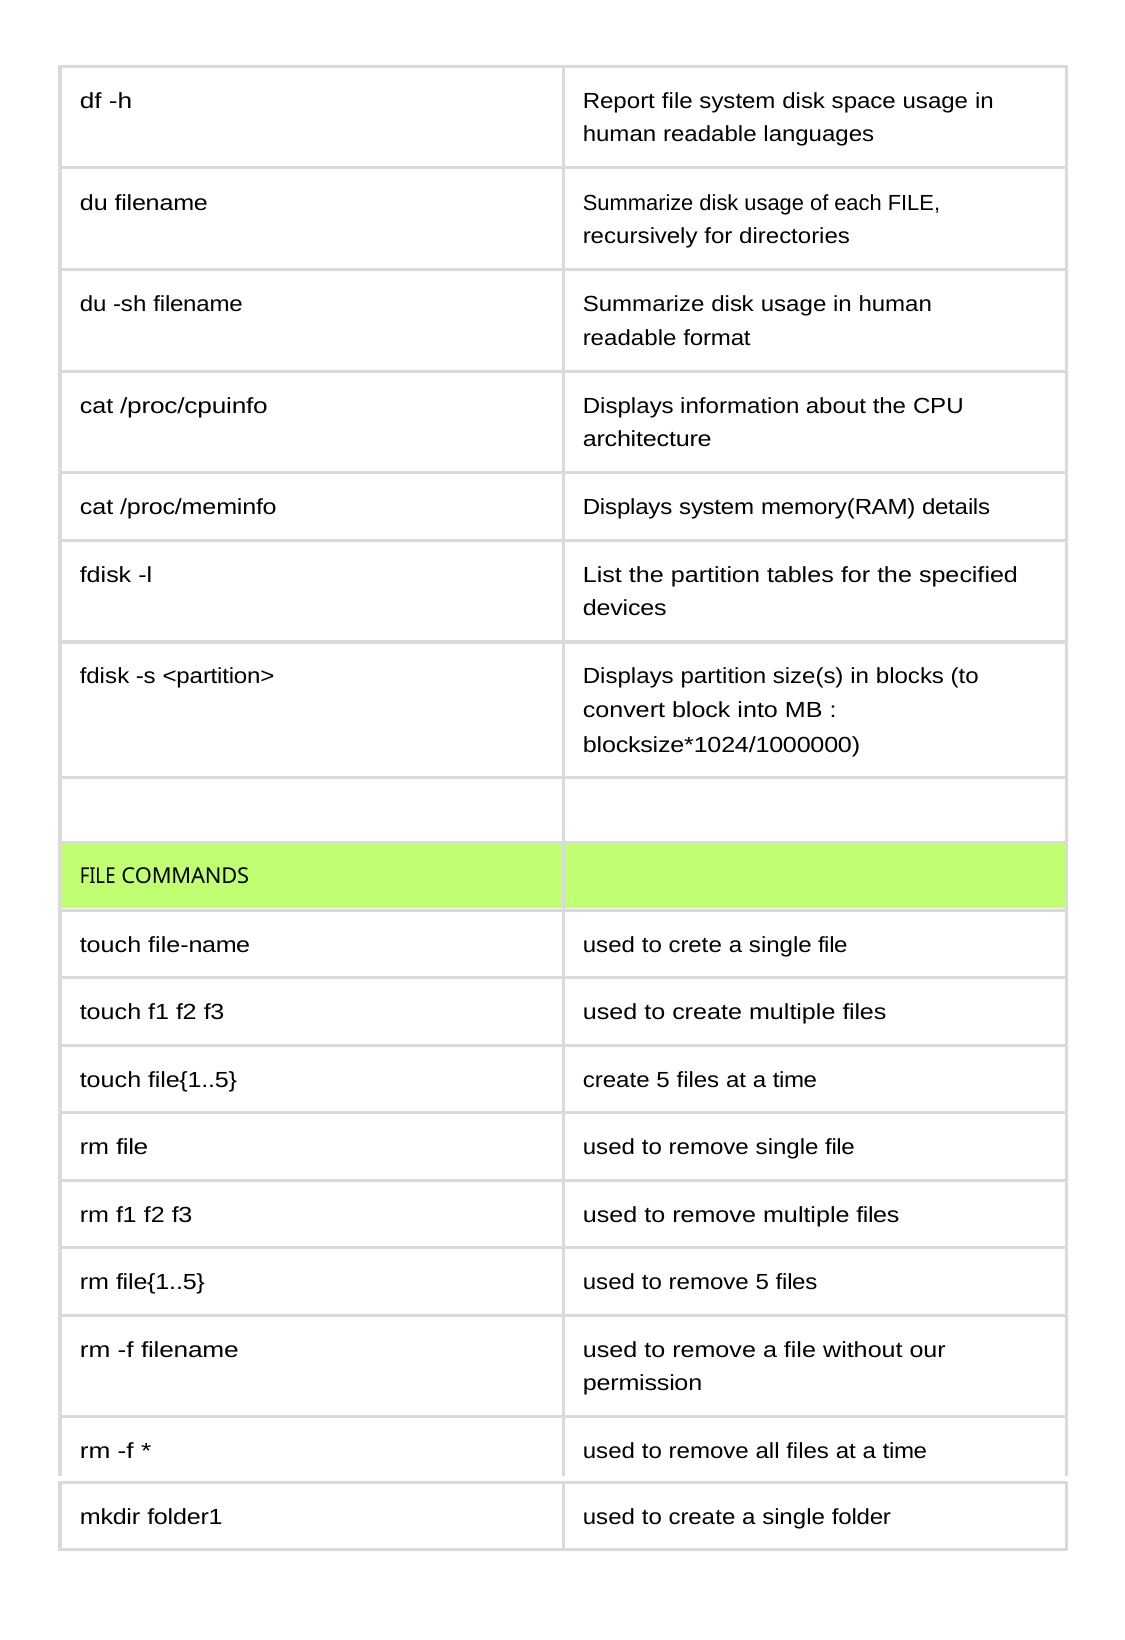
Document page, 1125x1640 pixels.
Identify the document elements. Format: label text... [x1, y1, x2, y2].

table_cell cat /proc/cpuinfo [62, 373, 562, 471]
table_cell Displays partition size(s) in blocks (to convert block into MB : blocksize*1024/1000000) [565, 644, 1065, 776]
table_cell used to create multiple files [565, 979, 1065, 1043]
table_cell touch file{1..5} [62, 1047, 562, 1111]
table_cell Summarize disk usage in human readable format [565, 271, 1065, 369]
table_cell [565, 779, 1065, 841]
table_cell Report file system disk space usage in human readable languages [565, 68, 1065, 166]
table_cell du -sh filename [62, 271, 562, 369]
table_cell rm -f filename [62, 1317, 562, 1415]
table_cell used to remove a file without our permission [565, 1317, 1065, 1415]
table_cell List the partition tables for the specified devices [565, 542, 1065, 640]
table_cell touch f1 f2 f3 [62, 979, 562, 1043]
table_cell du filename [62, 169, 562, 268]
table_cell used to remove all files at a time [565, 1418, 1065, 1476]
table_cell rm file [62, 1114, 562, 1178]
table_cell used to remove 5 files [565, 1249, 1065, 1313]
table_cell df -h [62, 68, 562, 166]
table_header mkdir folder1 [62, 1484, 562, 1548]
table_cell used to crete a single file [565, 912, 1065, 976]
table_cell fdisk -s <partition> [62, 644, 562, 776]
table_cell rm -f * [62, 1418, 562, 1476]
table_header used to create a single folder [565, 1484, 1065, 1548]
table_cell cat /proc/meminfo [62, 474, 562, 539]
table_cell Displays information about the CPU architecture [565, 373, 1065, 471]
table_cell Displays system memory(RAM) details [565, 474, 1065, 539]
table_cell touch file-name [62, 912, 562, 976]
table_cell used to remove multiple files [565, 1182, 1065, 1246]
table_cell Summarize disk usage of each FILE, recursively for directories [565, 169, 1065, 268]
table_cell fdisk -l [62, 542, 562, 640]
table_cell used to remove single file [565, 1114, 1065, 1178]
table_cell create 5 files at a time [565, 1047, 1065, 1111]
table_cell [62, 779, 562, 841]
table_cell rm file{1..5} [62, 1249, 562, 1313]
table_cell [565, 844, 1065, 908]
table_cell rm f1 f2 f3 [62, 1182, 562, 1246]
table_cell FILE COMMANDS [62, 844, 562, 908]
